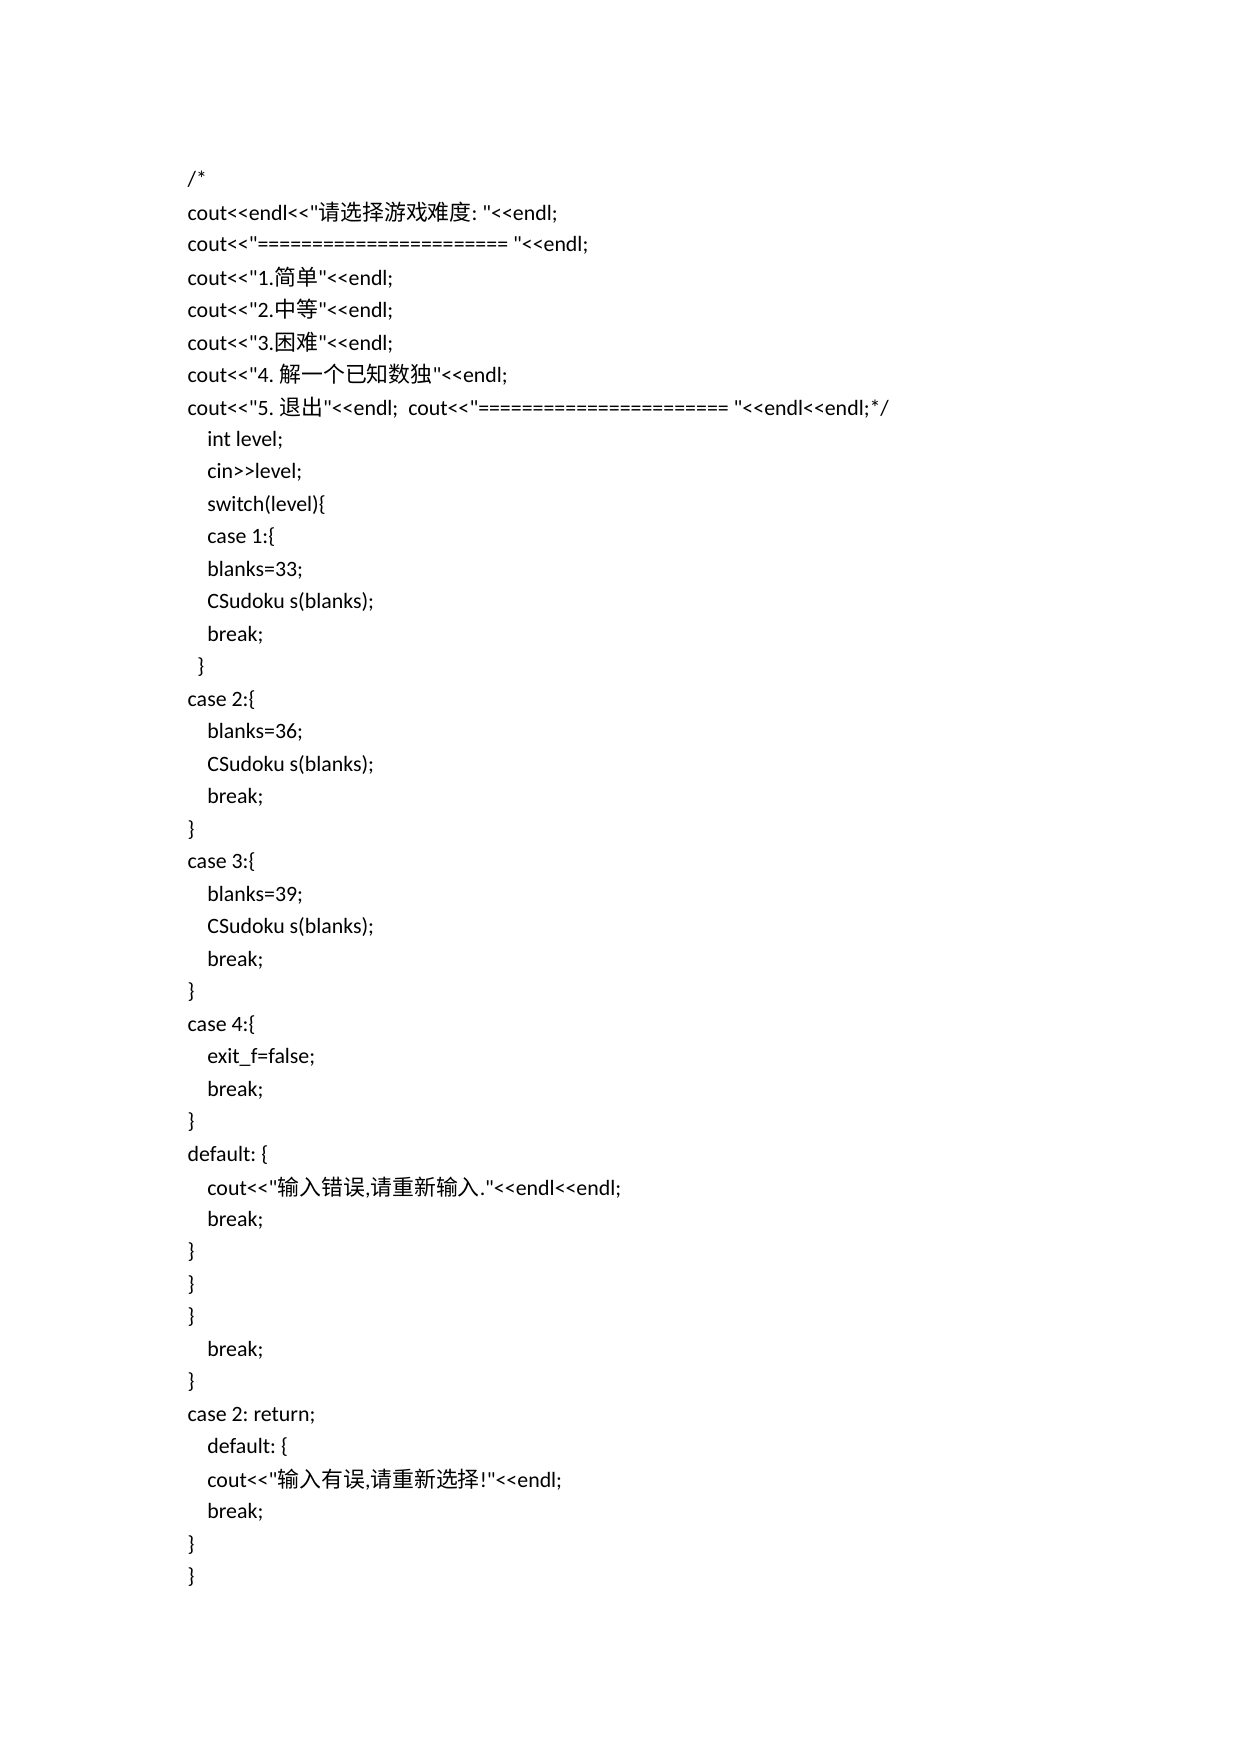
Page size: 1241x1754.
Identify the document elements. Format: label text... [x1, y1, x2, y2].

text cout<<"4. 解一个已知数独"<<endl; [187, 357, 1053, 389]
text CSudoku s(blanks); [187, 747, 1053, 779]
text case 2:{ [187, 682, 1053, 714]
text break; [187, 1332, 1053, 1364]
text } [187, 812, 1053, 844]
text case 2: return; [187, 1397, 1053, 1429]
text cin>>level; [187, 454, 1053, 487]
text case 4:{ [187, 1007, 1053, 1039]
text } [187, 1559, 1053, 1592]
text switch(level){ [187, 487, 1053, 519]
text default: { [187, 1429, 1053, 1462]
text cout<<"输入错误,请重新输入."<<endl<<endl; [187, 1169, 1053, 1202]
text break; [187, 1494, 1053, 1527]
text break; [187, 942, 1053, 974]
text blanks=39; [187, 877, 1053, 909]
text } [187, 1527, 1053, 1559]
text break; [187, 617, 1053, 649]
text /* [187, 162, 1053, 194]
text default: { [187, 1137, 1053, 1169]
text cout<<"1.简单"<<endl; [187, 259, 1053, 292]
text cout<<"2.中等"<<endl; [187, 292, 1053, 324]
text } [187, 1234, 1053, 1267]
text case 1:{ [187, 519, 1053, 552]
text case 3:{ [187, 844, 1053, 877]
text cout<<"输入有误,请重新选择!"<<endl; [187, 1462, 1053, 1494]
text } [187, 1364, 1053, 1397]
text cout<<"3.困难"<<endl; [187, 324, 1053, 357]
text blanks=36; [187, 714, 1053, 747]
text } [187, 649, 1053, 682]
text CSudoku s(blanks); [187, 909, 1053, 942]
text } [187, 1104, 1053, 1137]
text } [187, 1299, 1053, 1332]
text blanks=33; [187, 552, 1053, 584]
text exit_f=false; [187, 1039, 1053, 1072]
text break; [187, 1202, 1053, 1234]
text cout<<endl<<"请选择游戏难度: "<<endl; [187, 194, 1053, 227]
text int level; [187, 422, 1053, 454]
text break; [187, 779, 1053, 812]
text break; [187, 1072, 1053, 1104]
text CSudoku s(blanks); [187, 584, 1053, 617]
text cout<<"5. 退出"<<endl; cout<<"======================= "<<endl<<endl;*/ [187, 389, 1053, 422]
text } [187, 1267, 1053, 1299]
text cout<<"======================= "<<endl; [187, 227, 1053, 259]
text } [187, 974, 1053, 1007]
